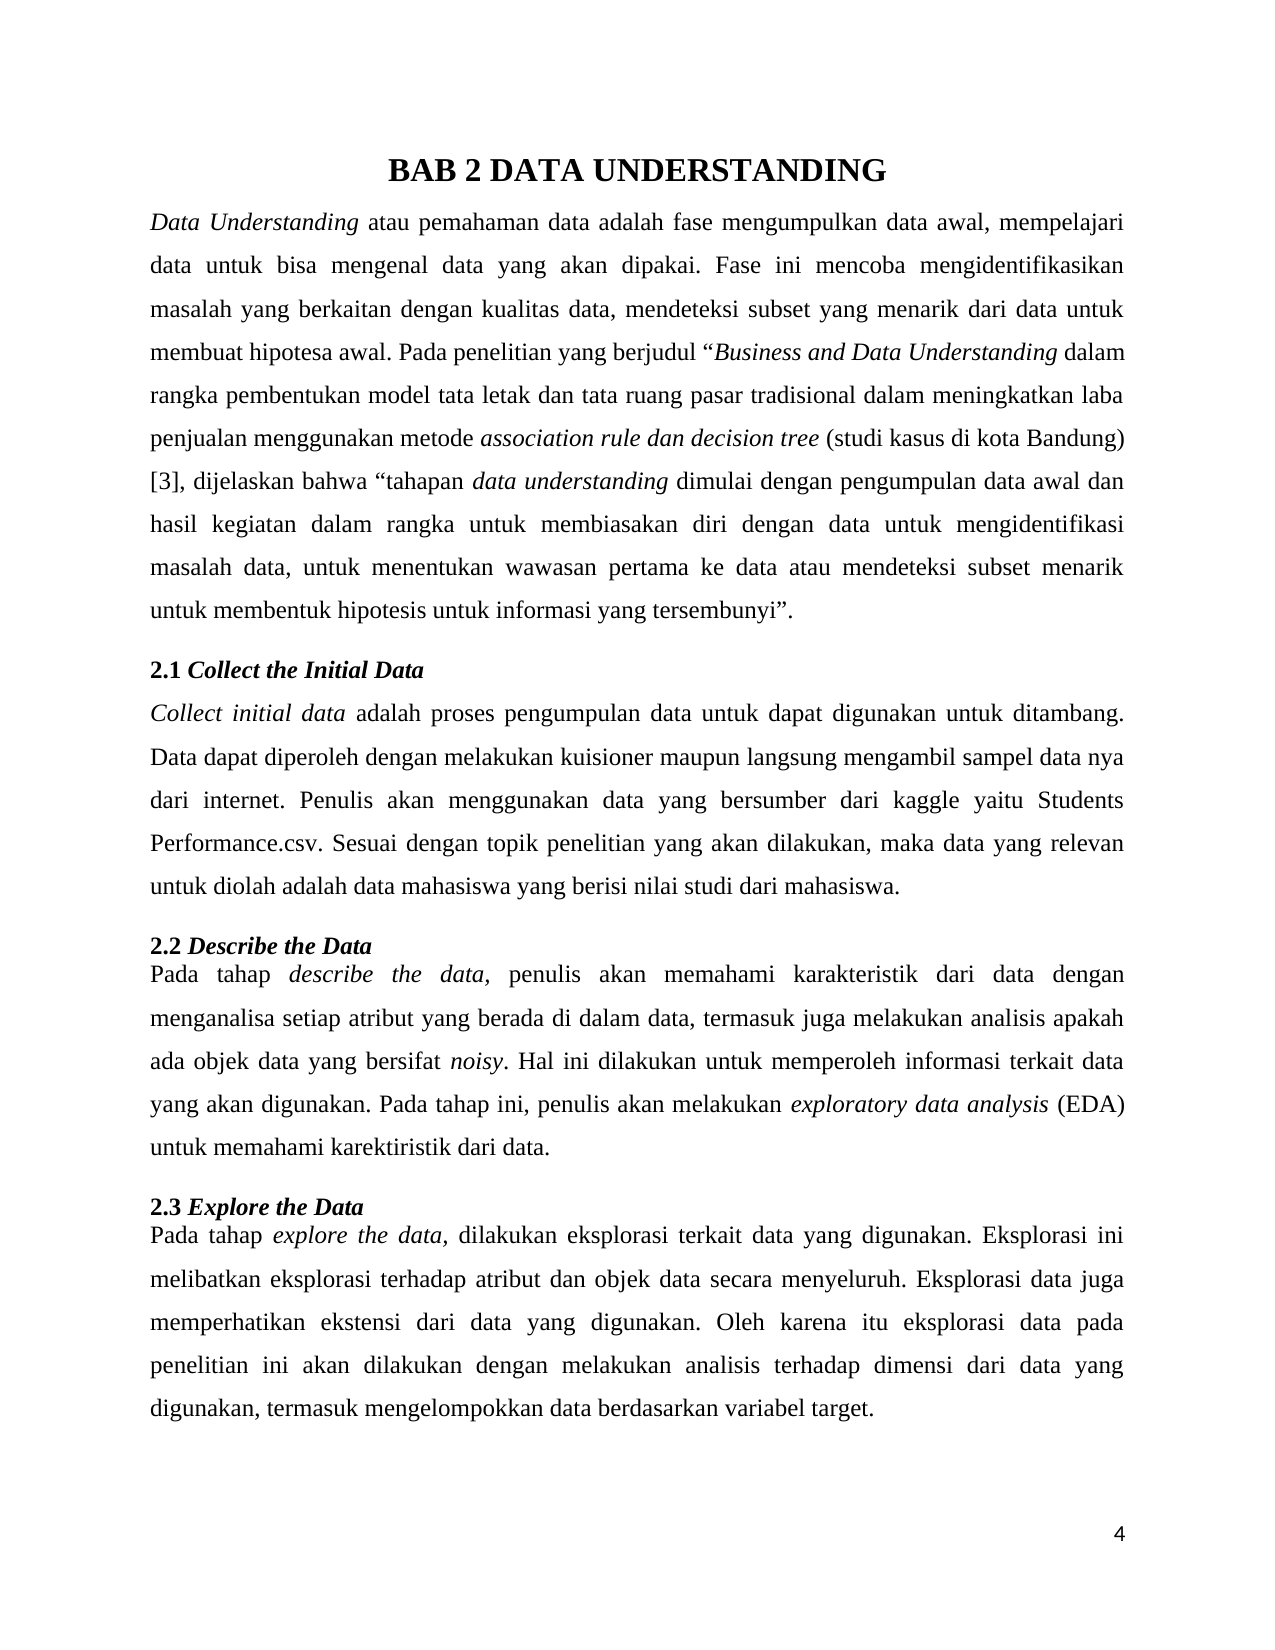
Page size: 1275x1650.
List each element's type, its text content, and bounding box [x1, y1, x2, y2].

subtitle 2.1 Collect the Initial Data [150, 655, 1125, 684]
text Pada tahap explore the data, dilakukan eksplorasi terkait data yang digunakan. Eksplorasi ini melibatkan eksplorasi terhadap atribut dan objek data secara menyeluruh. Eksplorasi data juga memperhatikan ekstensi dari data yang digunakan. Oleh karena itu eksplorasi data pada penelitian ini akan dilakukan dengan melakukan analisis terhadap dimensi dari data yang digunakan, termasuk mengelompokkan data berdasarkan variabel target. [150, 1221, 1125, 1422]
subtitle BAB 2 DATA UNDERSTANDING [150, 150, 1125, 188]
text Data Understanding atau pemahaman data adalah fase mengumpulkan data awal, mempelajari data untuk bisa mengenal data yang akan dipakai. Fase ini mencoba mengidentifikasikan masalah yang berkaitan dengan kualitas data, mendeteksi subset yang menarik dari data untuk membuat hipotesa awal. Pada penelitian yang berjudul “Business and Data Understanding dalam rangka pembentukan model tata letak dan tata ruang pasar tradisional dalam meningkatkan laba penjualan menggunakan metode association rule dan decision tree (studi kasus di kota Bandung)[3], dijelaskan bahwa “tahapan data understanding dimulai dengan pengumpulan data awal dan hasil kegiatan dalam rangka untuk membiasakan diri dengan data untuk mengidentifikasi masalah data, untuk menentukan wawasan pertama ke data atau mendeteksi subset menarik untuk membentuk hipotesis untuk informasi yang tersembunyi”. [150, 207, 1125, 624]
text Collect initial data adalah proses pengumpulan data untuk dapat digunakan untuk ditambang. Data dapat diperoleh dengan melakukan kuisioner maupun langsung mengambil sampel data nya dari internet. Penulis akan menggunakan data yang bersumber dari kaggle yaitu Students Performance.csv. Sesuai dengan topik penelitian yang akan dilakukan, maka data yang relevan untuk diolah adalah data mahasiswa yang berisi nilai studi dari mahasiswa. [150, 698, 1125, 900]
subtitle 2.3 Explore the Data [150, 1192, 1125, 1221]
text Pada tahap describe the data, penulis akan memahami karakteristik dari data dengan menganalisa setiap atribut yang berada di dalam data, termasuk juga melakukan analisis apakah ada objek data yang bersifat noisy. Hal ini dilakukan untuk memperoleh informasi terkait data yang akan digunakan. Pada tahap ini, penulis akan melakukan exploratory data analysis (EDA) untuk memahami karektiristik dari data. [150, 959, 1125, 1161]
subtitle 2.2 Describe the Data [150, 931, 1125, 959]
